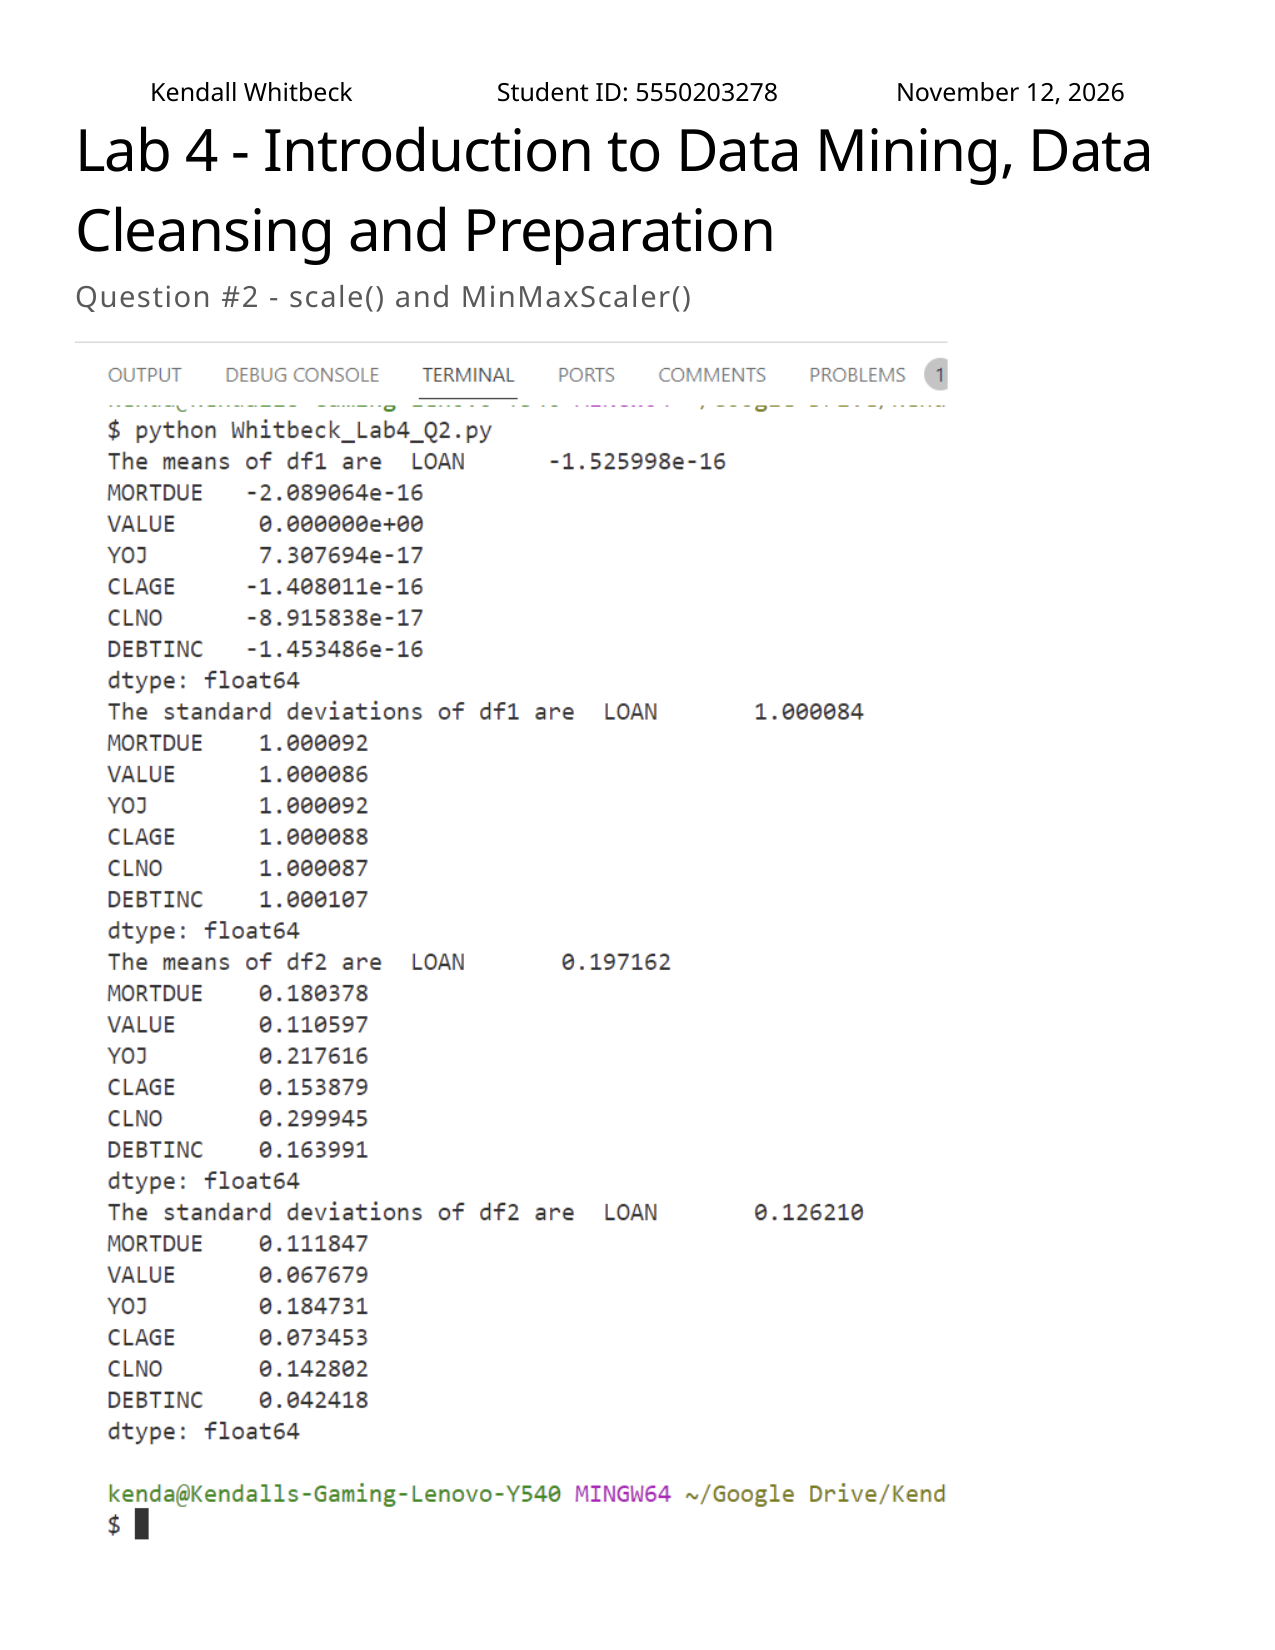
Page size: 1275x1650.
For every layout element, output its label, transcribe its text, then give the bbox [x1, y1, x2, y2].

picture [75, 338, 948, 1552]
title Lab 4 - Introduction to Data Mining, Data Cleansing and Preparation [75, 109, 1200, 268]
subtitle Question #2 - scale() and MinMaxScaler() [75, 276, 1200, 316]
